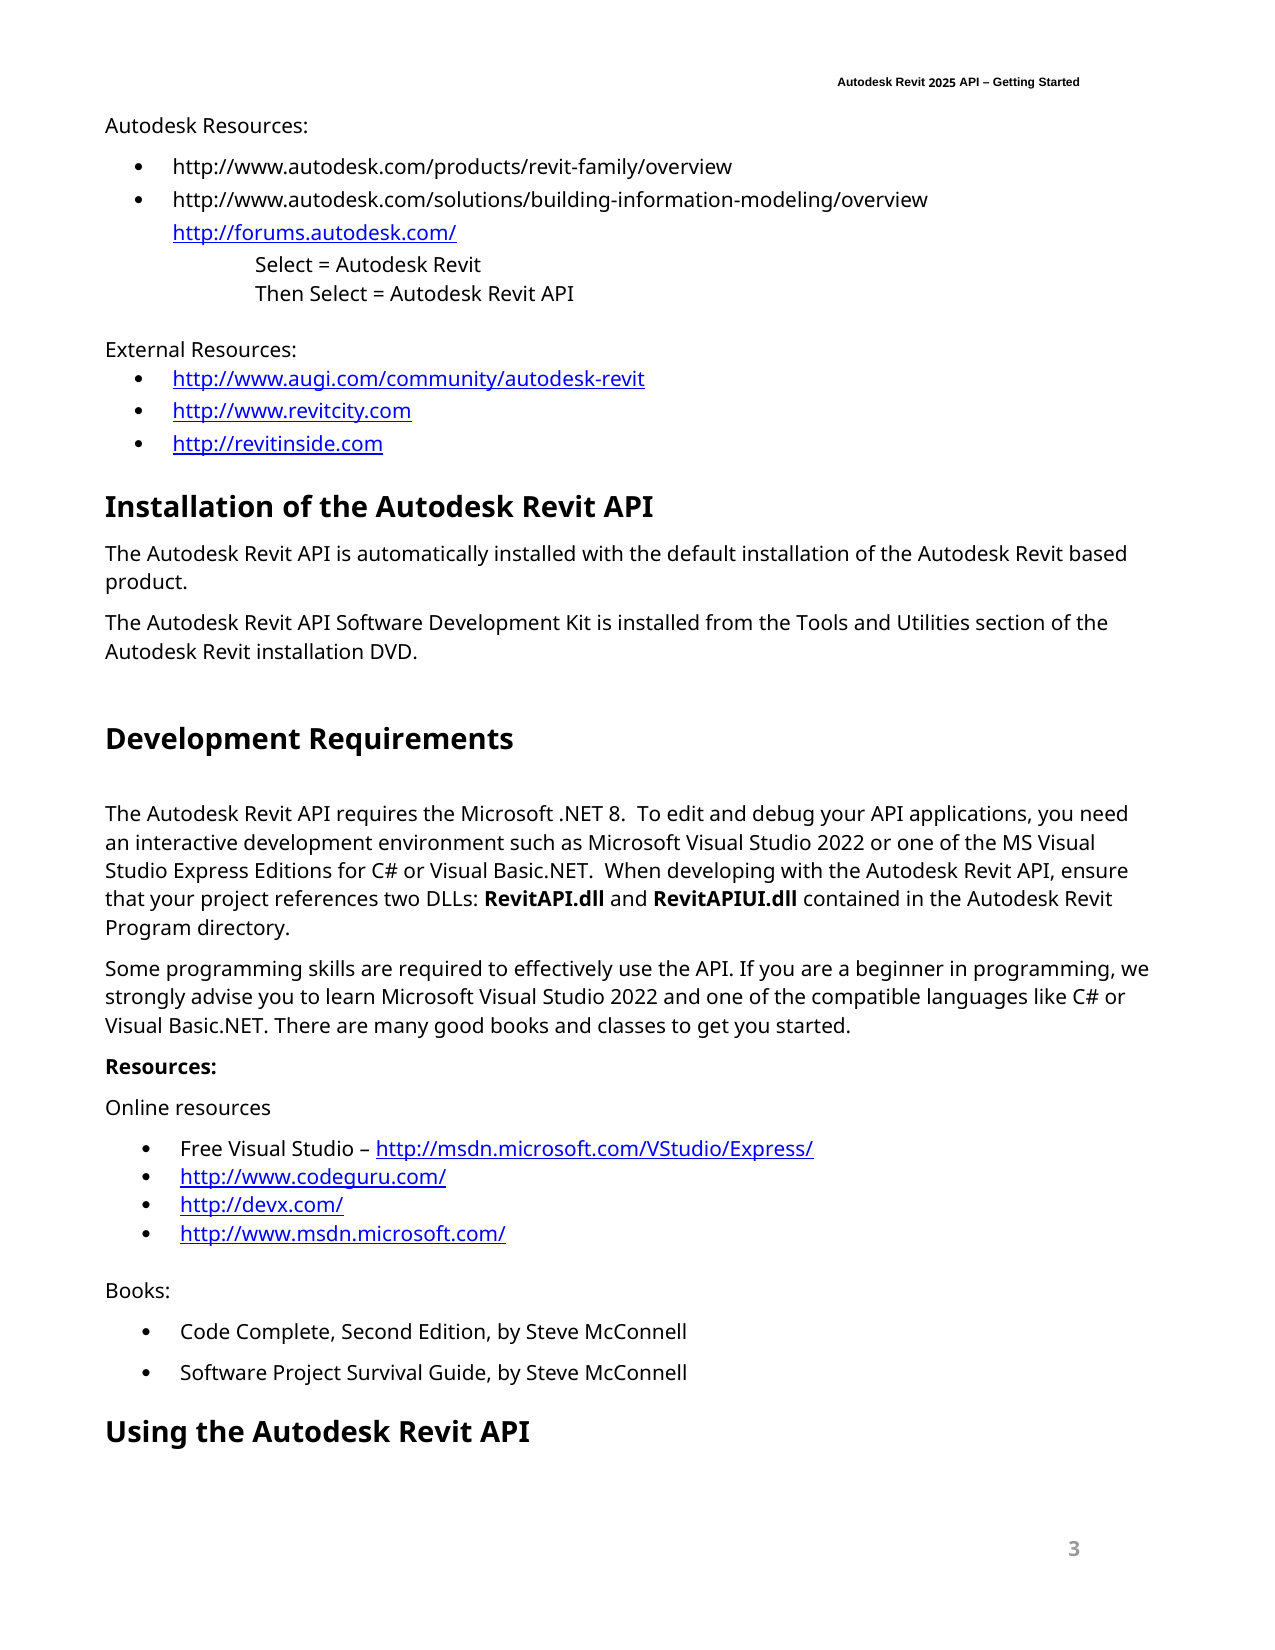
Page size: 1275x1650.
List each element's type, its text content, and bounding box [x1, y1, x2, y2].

list http://www.augi.com/community/autodesk-revit [135, 364, 1155, 392]
list http://www.autodesk.com/solutions/building-information-modeling/overview http://forums.autodesk.com/ [135, 185, 1155, 246]
list http://www.codeguru.com/ [142, 1162, 1155, 1191]
text Online resources [105, 1093, 1155, 1121]
text Books: [105, 1276, 1155, 1304]
subtitle Using the Autodesk Revit API [105, 1411, 1155, 1451]
text Autodesk Resources: [105, 111, 1155, 140]
list http://www.msdn.microsoft.com/ [142, 1219, 1155, 1247]
text Select = Autodesk Revit [255, 250, 1155, 279]
text The Autodesk Revit API is automatically installed with the default installation of the Autodesk Revit based product. [105, 539, 1155, 596]
text The Autodesk Revit API Software Development Kit is installed from the Tools and Utilities section of the Autodesk Revit installation DVD. [105, 608, 1155, 665]
list http://revitinside.com [135, 429, 1155, 458]
text Resources: [105, 1052, 1155, 1080]
subtitle Installation of the Autodesk Revit API [105, 487, 1155, 526]
text Some programming skills are required to effectively use the API. If you are a beginner in programming, we strongly advise you to learn Microsoft Visual Studio 2022 and one of the compatible languages like C# or Visual Basic.NET. There are many good books and classes to get you started. [105, 954, 1155, 1039]
list Free Visual Studio – http://msdn.microsoft.com/VStudio/Express/ [142, 1134, 1155, 1162]
list http://devx.com/ [142, 1191, 1155, 1219]
text The Autodesk Revit API requires the Microsoft .NET 8. To edit and debug your API applications, you need an interactive development environment such as Microsoft Visual Studio 2022 or one of the MS Visual Studio Express Editions for C# or Visual Basic.NET. When developing with the Autodesk Revit API, ensure that your project references two DLLs: RevitAPI.dll and RevitAPIUI.dll contained in the Autodesk Revit Program directory. [105, 771, 1155, 941]
list http://www.autodesk.com/products/revit-family/overview [135, 152, 1155, 181]
subtitle Development Requirements [105, 719, 1155, 758]
list Code Complete, Second Edition, by Steve McConnell [142, 1317, 1155, 1345]
list Software Project Survival Guide, by Steve McConnell [142, 1358, 1155, 1386]
text External Resources: [105, 336, 1155, 364]
text Then Select = Autodesk Revit API [255, 279, 1155, 307]
list http://www.revitcity.com [135, 397, 1155, 425]
